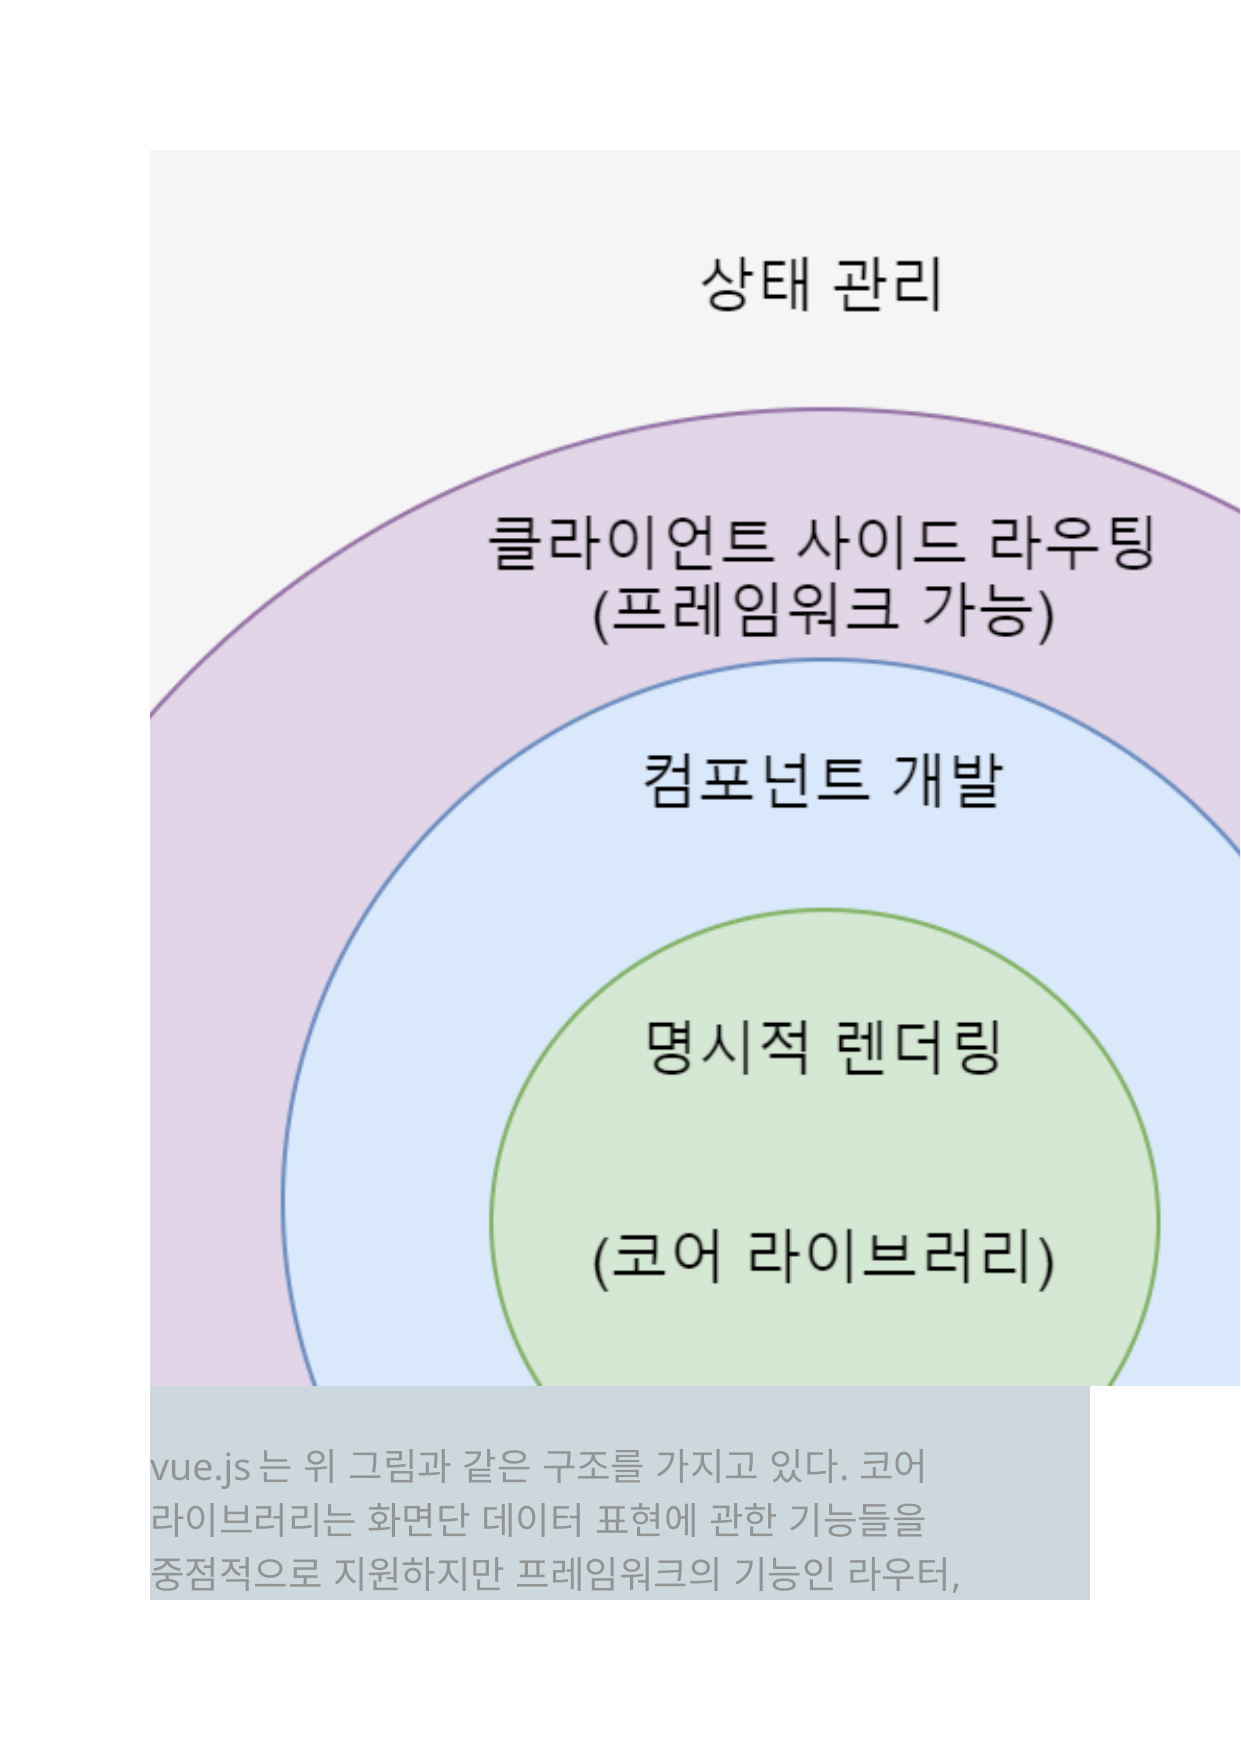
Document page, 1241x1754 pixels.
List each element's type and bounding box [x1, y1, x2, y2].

picture [150, 150, 1241, 1386]
text [150, 1436, 1090, 1600]
